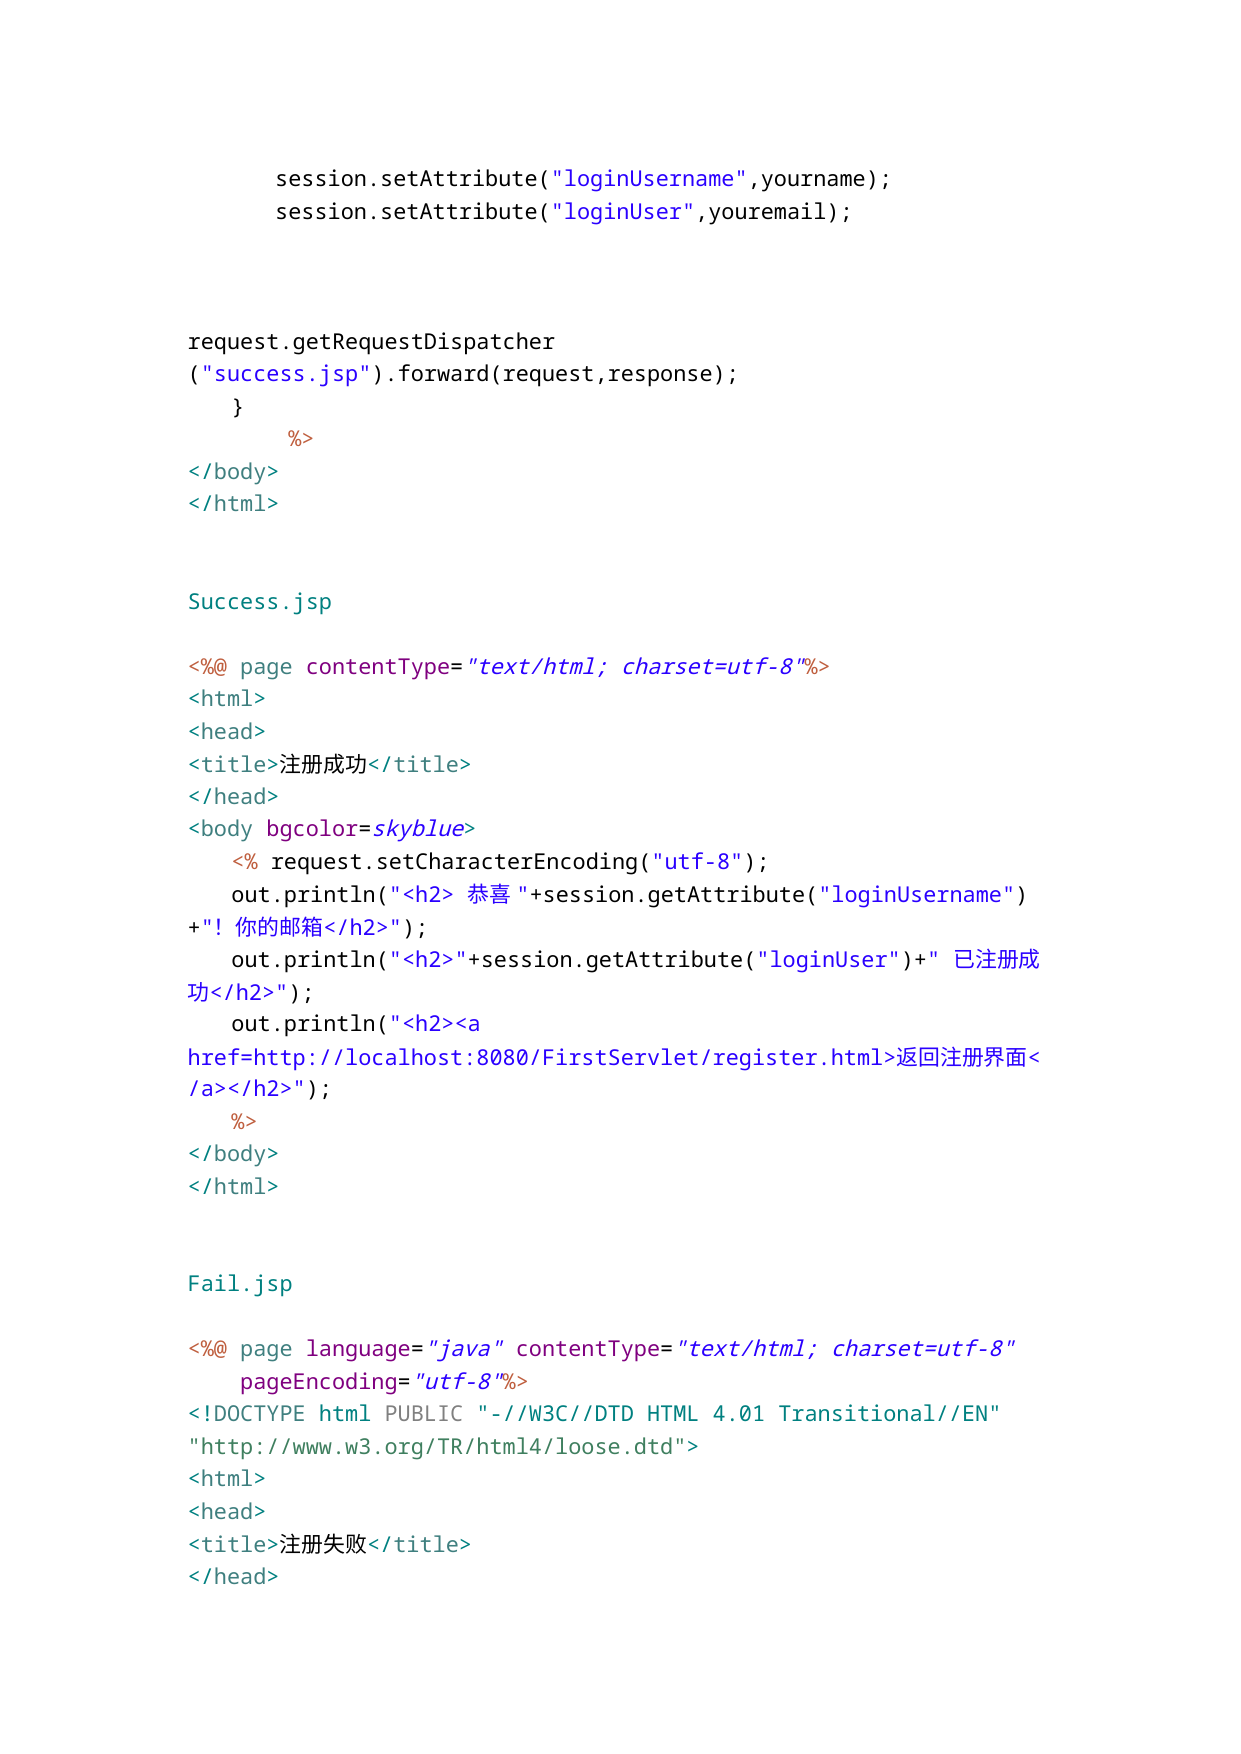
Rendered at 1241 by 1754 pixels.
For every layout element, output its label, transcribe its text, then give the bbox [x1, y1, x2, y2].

text out.println("<h2> 恭喜 "+session.getAttribute("loginUsername")+"！你的邮箱</h2>"); [187, 877, 1053, 942]
text </html> [187, 1169, 1053, 1202]
text <title>注册成功</title> [187, 747, 1053, 779]
text </head> [187, 779, 1053, 812]
text <head> [187, 714, 1053, 747]
text Fail.jsp [187, 1267, 1053, 1299]
text </body> [187, 1137, 1053, 1169]
text </html> [187, 487, 1053, 519]
text out.println("<h2><a href=http://localhost:8080/FirstServlet/register.html>返回注册界面</a></h2>"); [187, 1007, 1053, 1104]
text session.setAttribute("loginUsername",yourname); [187, 162, 1053, 194]
text <title>注册失败</title> [187, 1527, 1053, 1559]
text </body> [187, 454, 1053, 487]
text <html> [187, 1462, 1053, 1494]
text out.println("<h2>"+session.getAttribute("loginUser")+" 已注册成功</h2>"); [187, 942, 1053, 1007]
text Success.jsp [187, 584, 1053, 617]
text session.setAttribute("loginUser",youremail); [187, 194, 1053, 227]
text %> [187, 422, 1053, 454]
text </head> [187, 1559, 1053, 1592]
text pageEncoding="utf-8"%> [187, 1364, 1053, 1397]
text <!DOCTYPE html PUBLIC "-//W3C//DTD HTML 4.01 Transitional//EN" "http://www.w3.org/TR/html4/loose.dtd"> [187, 1397, 1053, 1462]
text <html> [187, 682, 1053, 714]
text } [187, 389, 1053, 422]
text <head> [187, 1494, 1053, 1527]
text <%@ page language="java" contentType="text/html; charset=utf-8" [187, 1332, 1053, 1364]
text <body bgcolor=skyblue> [187, 812, 1053, 844]
text <%@ page contentType="text/html; charset=utf-8"%> [187, 649, 1053, 682]
text <% request.setCharacterEncoding("utf-8"); [187, 844, 1053, 877]
text request.getRequestDispatcher("success.jsp").forward(request,response); [187, 227, 1053, 389]
text %> [187, 1104, 1053, 1137]
